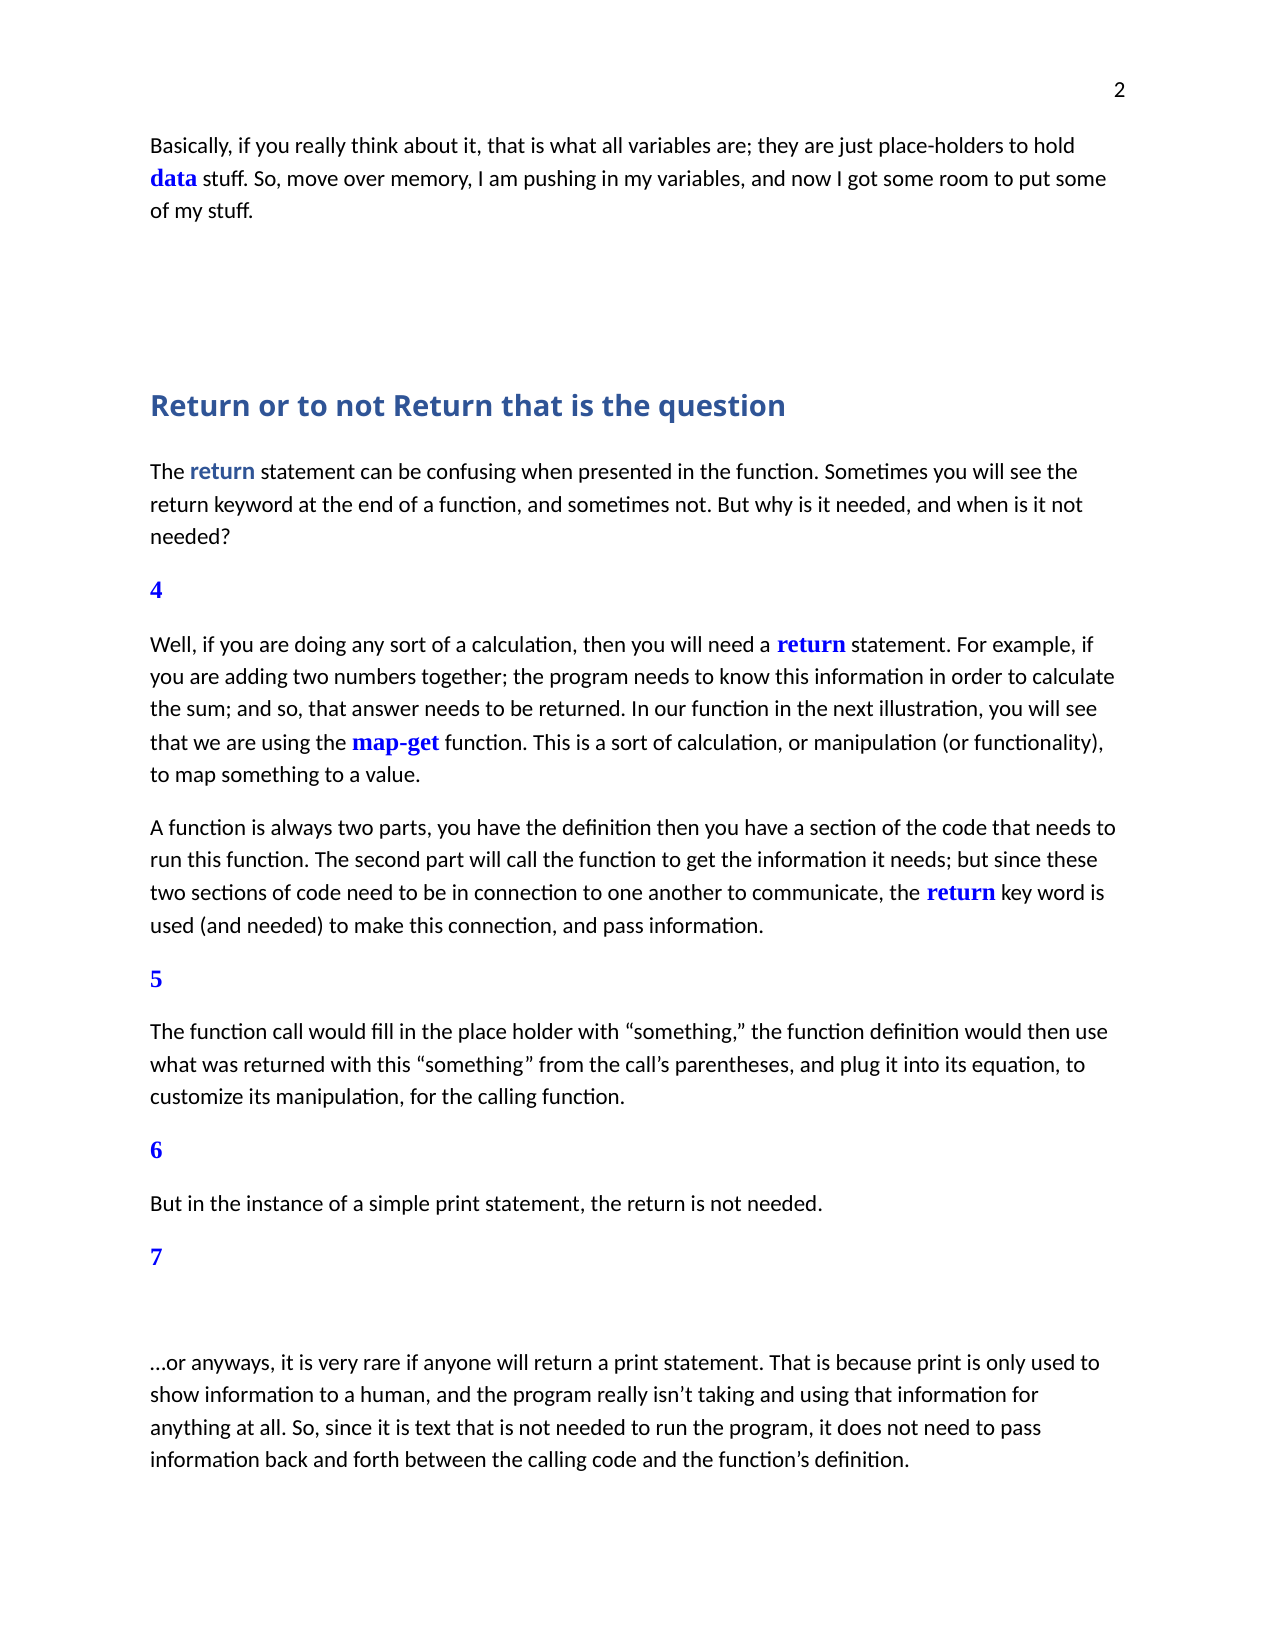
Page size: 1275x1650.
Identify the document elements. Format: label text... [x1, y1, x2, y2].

text But in the instance of a simple print statement, the return is not needed. [150, 1189, 1125, 1217]
text A function is always two parts, you have the definition then you have a section of the code that needs to run this function. The second part will call the function to get the information it needs; but since these two sections of code need to be in connection to one another to communicate, the return key word is used (and needed) to make this connection, and pass information. [150, 813, 1125, 939]
text 6 [150, 1135, 1125, 1164]
text 5 [150, 964, 1125, 992]
text The function call would fill in the place holder with “something,” the function definition would then use what was returned with this “something” from the call’s parentheses, and plug it into its equation, to customize its manipulation, for the calling function. [150, 1017, 1125, 1110]
subtitle Return or to not Return that is the question [150, 385, 1125, 424]
text 7 [150, 1242, 1125, 1270]
text 4 [150, 575, 1125, 604]
text The return statement can be confusing when presented in the function. Sometimes you will see the return keyword at the end of a function, and sometimes not. But why is it needed, and when is it not needed? [150, 455, 1125, 550]
text Well, if you are doing any sort of a calculation, then you will need a return statement. For example, if you are adding two numbers together; the program needs to know this information in order to calculate the sum; and so, that answer needs to be returned. In our function in the next illustration, you will see that we are using the map-get function. This is a sort of calculation, or manipulation (or functionality), to map something to a value. [150, 629, 1125, 788]
text …or anyways, it is very rare if anyone will return a print statement. That is because print is only used to show information to a human, and the program really isn’t taking and using that information for anything at all. So, since it is text that is not needed to run the program, it does not need to pass information back and forth between the calling code and the function’s definition. [150, 1348, 1125, 1473]
text Basically, if you really think about it, that is what all variables are; they are just place-holders to hold data stuff. So, move over memory, I am pushing in my variables, and now I got some room to put some of my stuff. [150, 131, 1125, 224]
